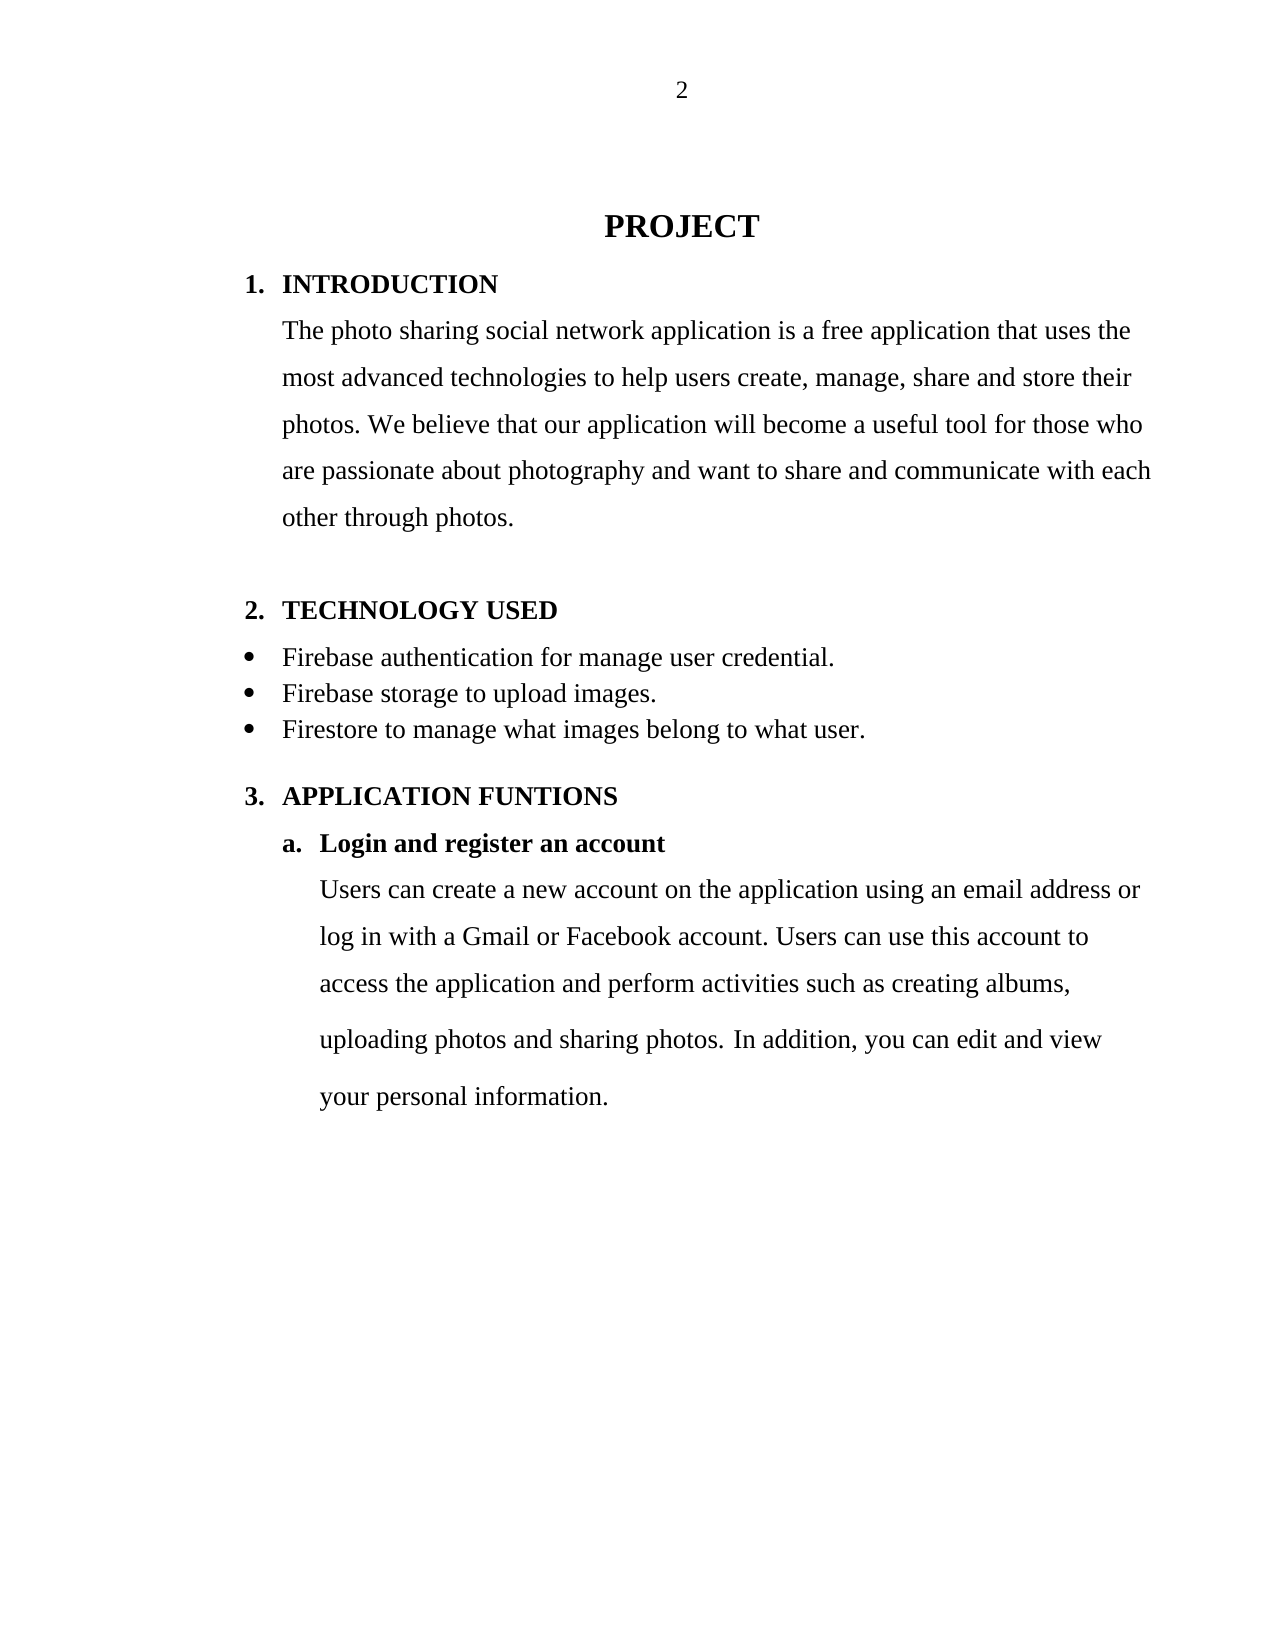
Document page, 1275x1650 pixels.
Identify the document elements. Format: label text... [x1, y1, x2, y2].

list Firebase authentication for manage user credential. [244, 641, 1157, 672]
text PROJECT [207, 207, 1157, 245]
list TECHNOLOGY USED [244, 594, 1157, 626]
list APPLICATION FUNTIONS [244, 780, 1157, 811]
list INTRODUCTION [244, 268, 1157, 299]
text Users can create a new account on the application using an email address or log in with a Gmail or Facebook account. Users can use this account to access the application and perform activities such as creating albums, uploading photos and sharing photos. In addition, you can edit and view your personal information. [319, 873, 1157, 1113]
list Login and register an account [282, 827, 1157, 858]
list Firebase storage to upload images. [244, 677, 1157, 708]
list Firestore to manage what images belong to what user. [244, 713, 1157, 744]
text The photo sharing social network application is a free application that uses the most advanced technologies to help users create, manage, share and store their photos. We believe that our application will become a useful tool for those who are passionate about photography and want to share and communicate with each other through photos. [282, 314, 1157, 532]
